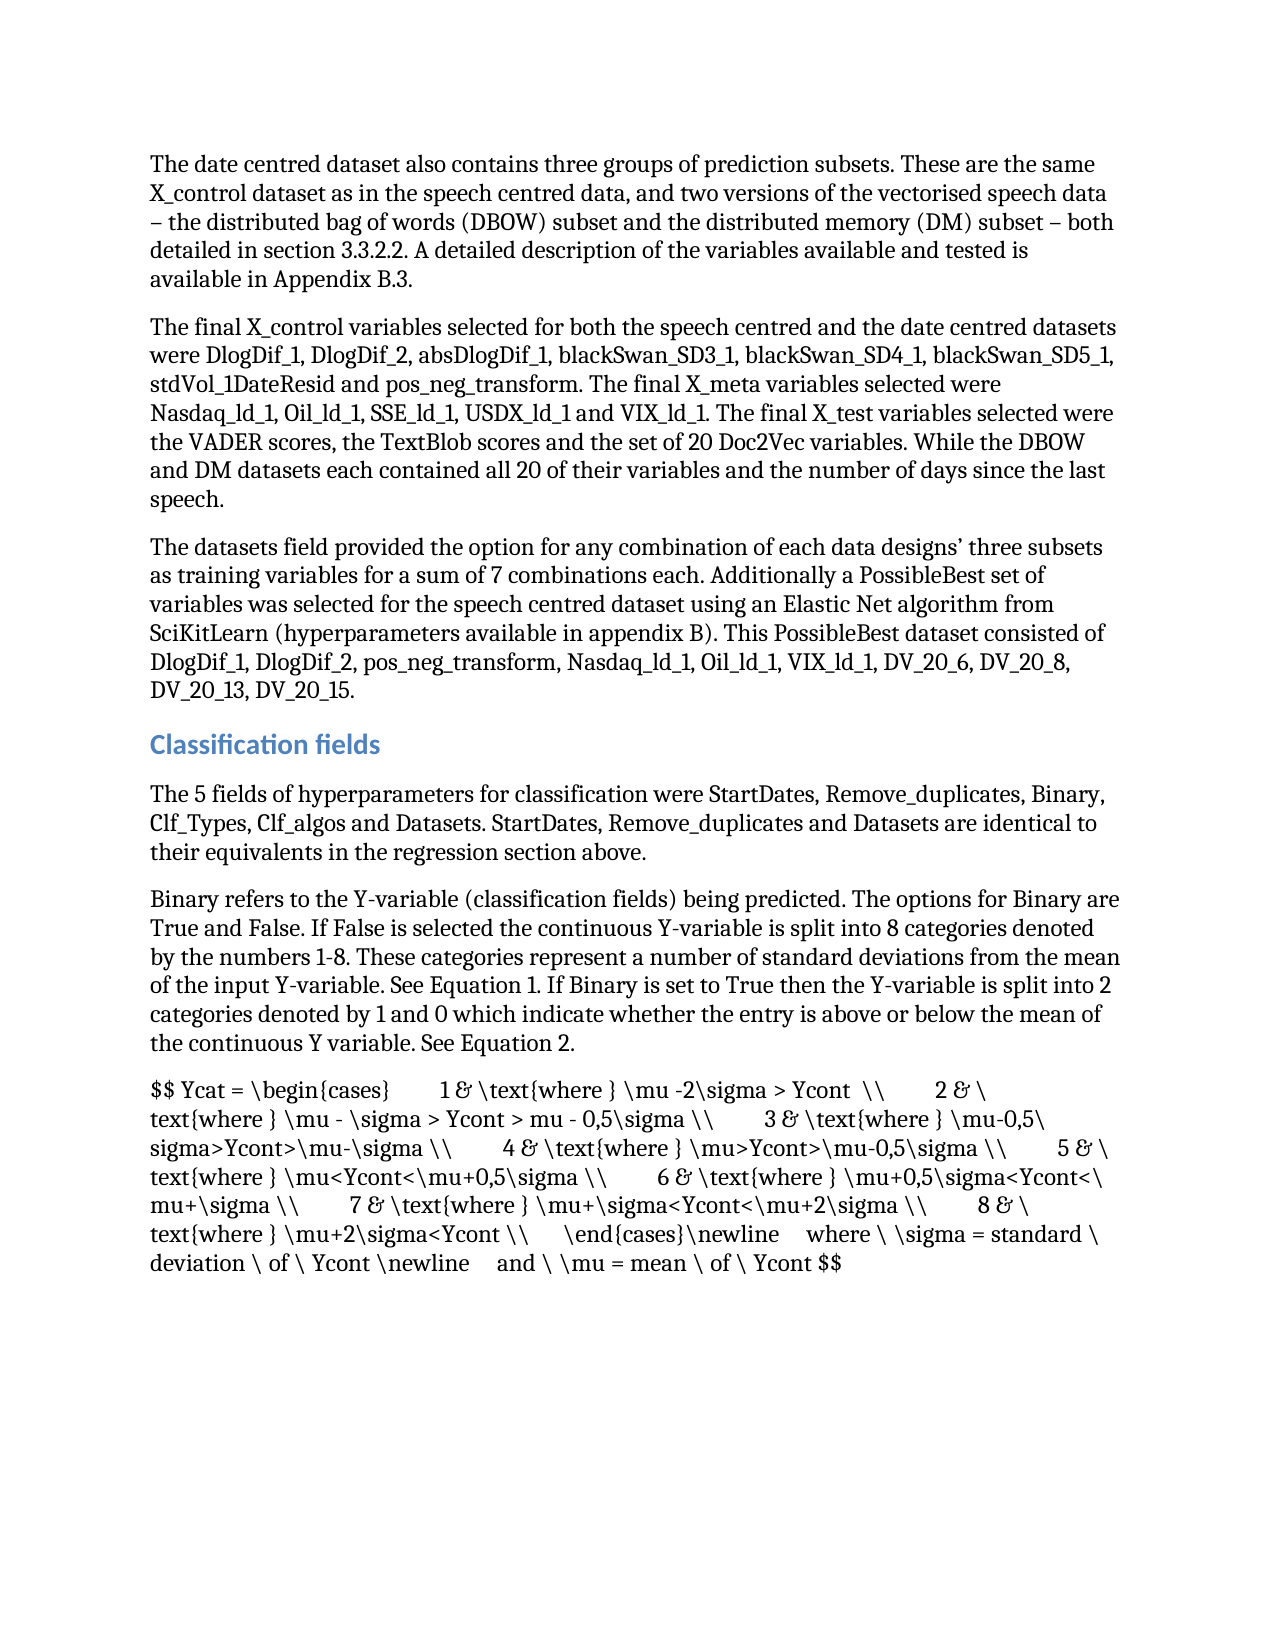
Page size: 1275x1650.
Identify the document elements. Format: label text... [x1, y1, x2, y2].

text The final X_control variables selected for both the speech centred and the date centred datasets were DlogDif_1, DlogDif_2, absDlogDif_1, blackSwan_SD3_1, blackSwan_SD4_1, blackSwan_SD5_1, stdVol_1DateResid and pos_neg_transform. The final X_meta variables selected were Nasdaq_ld_1, Oil_ld_1, SSE_ld_1, USDX_ld_1 and VIX_ld_1. The final X_test variables selected were the VADER scores, the TextBlob scores and the set of 20 Doc2Vec variables. While the DBOW and DM datasets each contained all 20 of their variables and the number of days since the last speech. [150, 312, 1125, 514]
subtitle Classification fields [150, 726, 1125, 761]
text The date centred dataset also contains three groups of prediction subsets. These are the same X_control dataset as in the speech centred data, and two versions of the vectorised speech data – the distributed bag of words (DBOW) subset and the distributed memory (DM) subset – both detailed in section 3.3.2.2. A detailed description of the variables available and tested is available in Appendix B.3. [150, 150, 1125, 294]
text The datasets field provided the option for any combination of each data designs’ three subsets as training variables for a sum of 7 combinations each. Additionally a PossibleBest set of variables was selected for the speech centred dataset using an Elastic Net algorithm from SciKitLearn (hyperparameters available in appendix B). This PossibleBest dataset consisted of DlogDif_1, DlogDif_2, pos_neg_transform, Nasdaq_ld_1, Oil_ld_1, VIX_ld_1, DV_20_6, DV_20_8, DV_20_13, DV_20_15. [150, 532, 1125, 705]
text The 5 fields of hyperparameters for classification were StartDates, Remove_duplicates, Binary, Clf_Types, Clf_algos and Datasets. StartDates, Remove_duplicates and Datasets are identical to their equivalents in the regression section above. [150, 780, 1125, 866]
text Binary refers to the Y-variable (classification fields) being predicted. The options for Binary are True and False. If False is selected the continuous Y-variable is split into 8 categories denoted by the numbers 1-8. These categories represent a number of standard deviations from the mean of the input Y-variable. See Equation 1. If Binary is set to True then the Y-variable is split into 2 categories denoted by 1 and 0 which indicate whether the entry is above or below the mean of the continuous Y variable. See Equation 2. [150, 885, 1125, 1058]
text $$ Ycat = \begin{cases} 1 & \text{where } \mu -2\sigma > Ycont \\ 2 & \text{where } \mu - \sigma > Ycont > mu - 0,5\sigma \\ 3 & \text{where } \mu-0,5\sigma>Ycont>\mu-\sigma \\ 4 & \text{where } \mu>Ycont>\mu-0,5\sigma \\ 5 & \text{where } \mu<Ycont<\mu+0,5\sigma \\ 6 & \text{where } \mu+0,5\sigma<Ycont<\mu+\sigma \\ 7 & \text{where } \mu+\sigma<Ycont<\mu+2\sigma \\ 8 & \text{where } \mu+2\sigma<Ycont \\ \end{cases}\newline where \ \sigma = standard \ deviation \ of \ Ycont \newline and \ \mu = mean \ of \ Ycont $$ [150, 1076, 1125, 1278]
